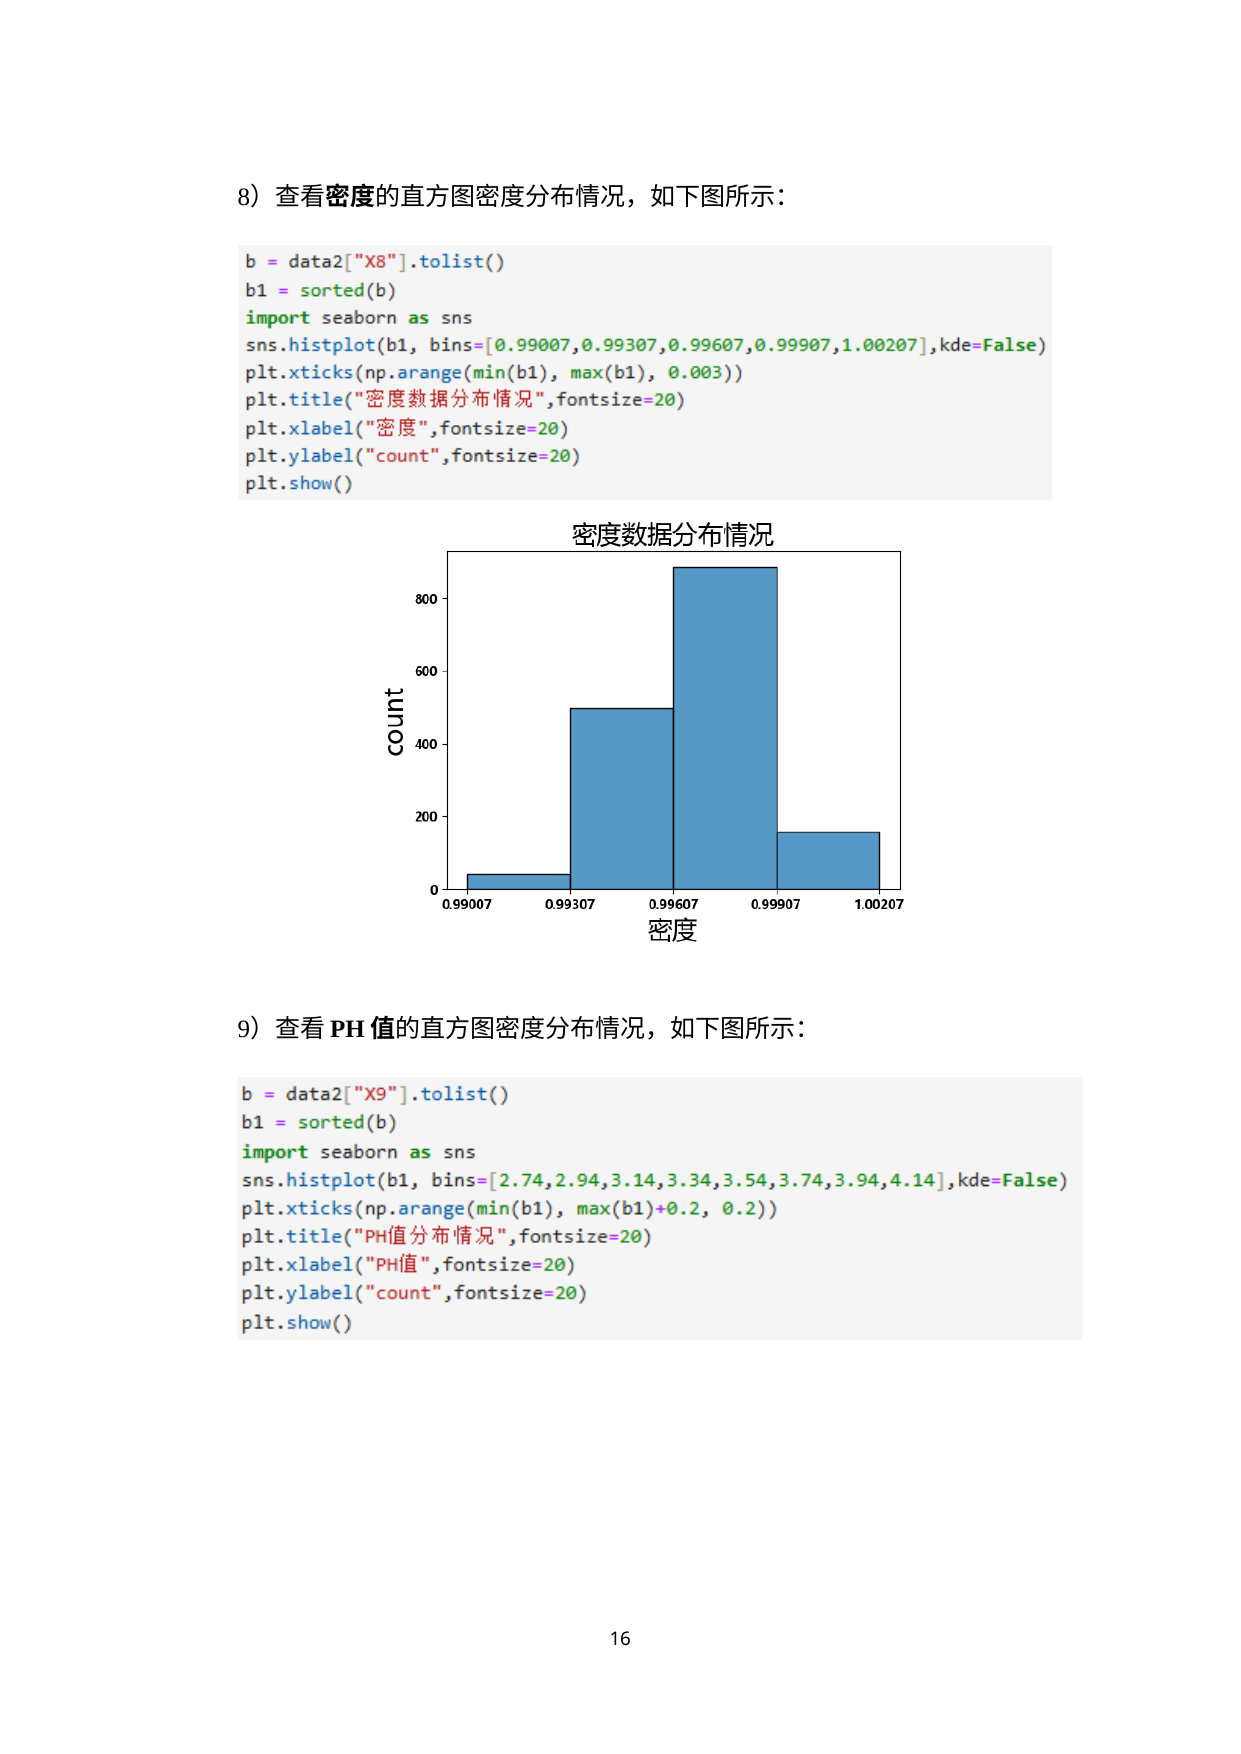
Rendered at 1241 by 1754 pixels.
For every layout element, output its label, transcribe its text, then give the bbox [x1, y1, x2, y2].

list 8）查看密度的直方图密度分布情况，如下图所示： [187, 162, 1053, 227]
picture [238, 245, 1052, 500]
picture [237, 1077, 1083, 1340]
list 9）查看PH值的直方图密度分布情况，如下图所示： [187, 994, 1053, 1059]
picture [375, 522, 915, 951]
